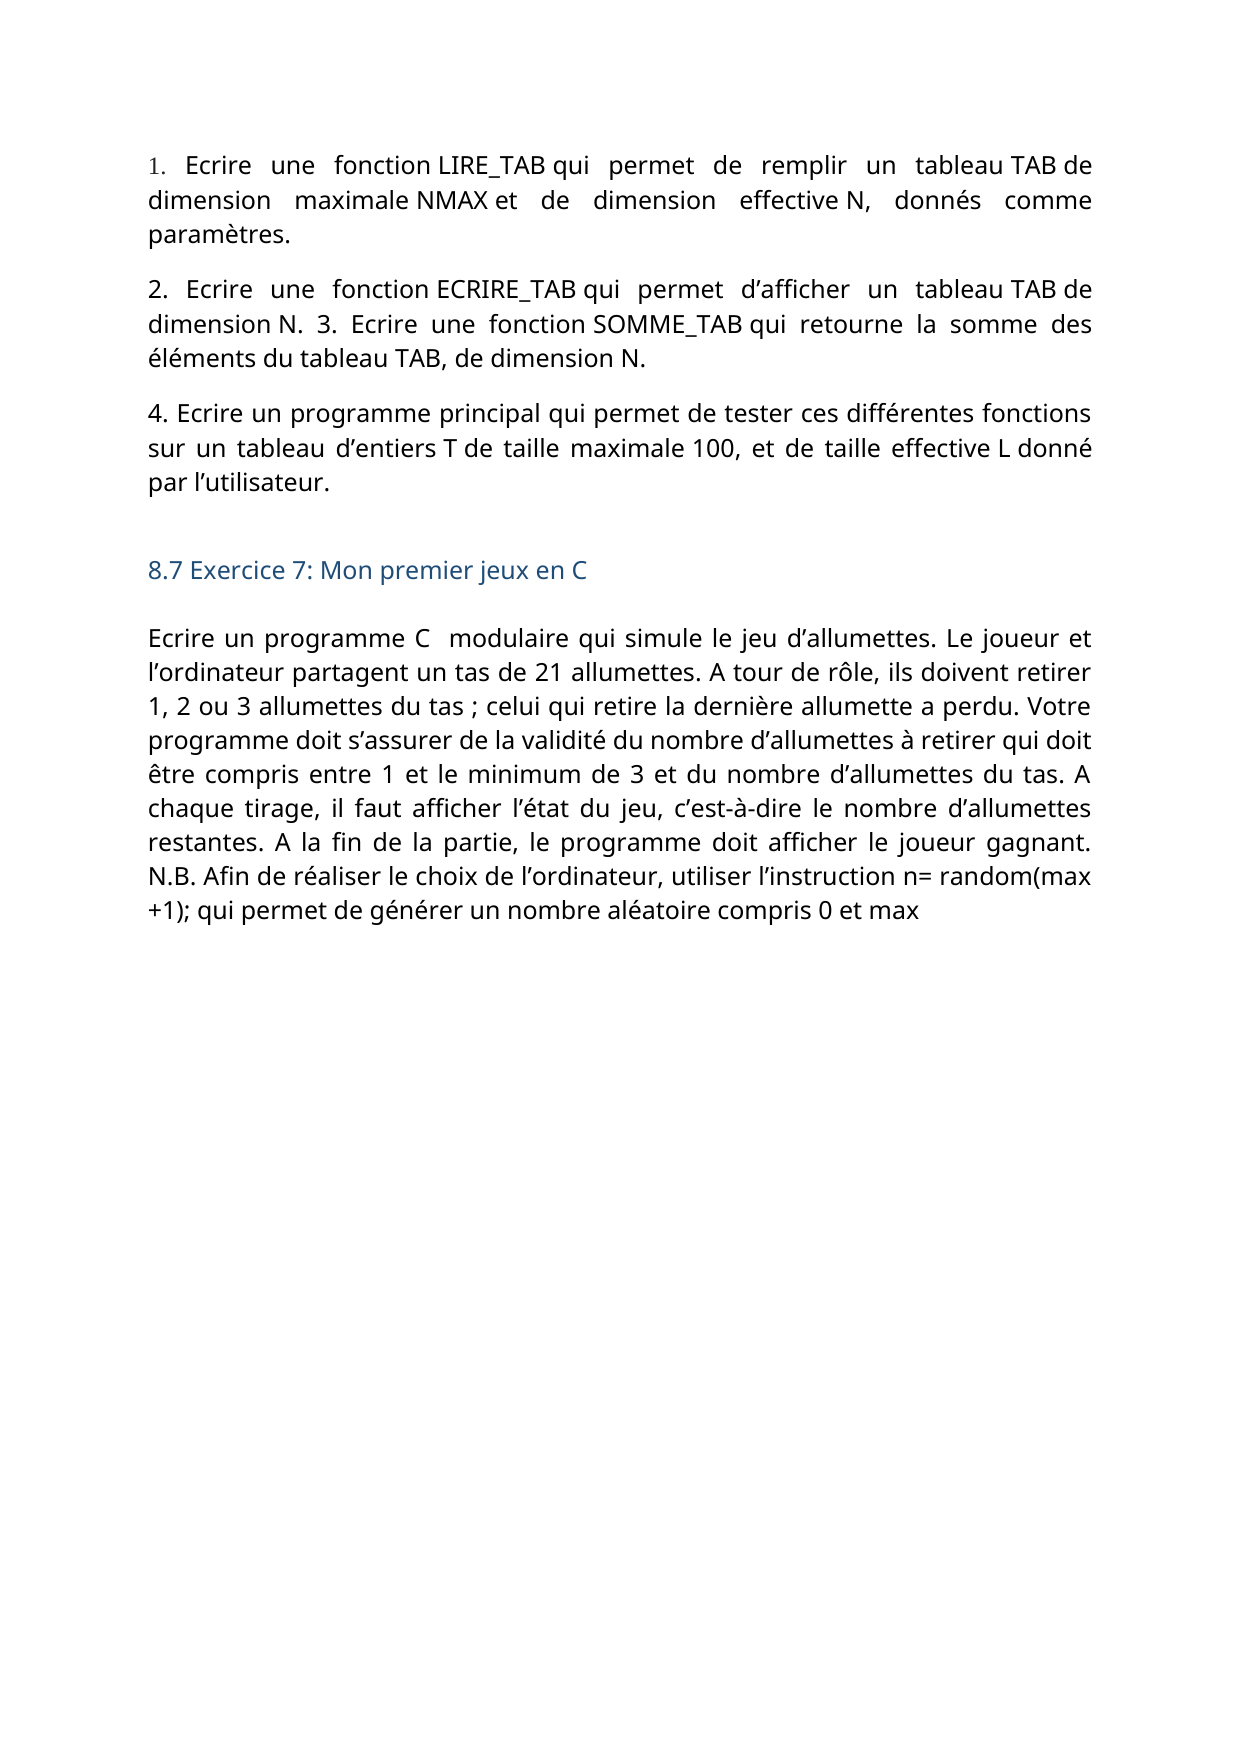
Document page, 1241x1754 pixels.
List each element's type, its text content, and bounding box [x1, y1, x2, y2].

text Ecrire un programme C modulaire qui simule le jeu d’allumettes. Le joueur et l’ordinateur partagent un tas de 21 allumettes. A tour de rôle, ils doivent retirer 1, 2 ou 3 allumettes du tas ; celui qui retire la dernière allumette a perdu. Votre programme doit s’assurer de la validité du nombre d’allumettes à retirer qui doit être compris entre 1 et le minimum de 3 et du nombre d’allumettes du tas. A chaque tirage, il faut afficher l’état du jeu, c’est-à-dire le nombre d’allumettes restantes. A la fin de la partie, le programme doit afficher le joueur gagnant. N.B. Afin de réaliser le choix de l’ordinateur, utiliser l’instruction n= random(max +1); qui permet de générer un nombre aléatoire compris 0 et max [148, 621, 1093, 927]
text 2. Ecrire une fonction ECRIRE_TAB qui permet d’afficher un tableau TAB de dimension N. 3. Ecrire une fonction SOMME_TAB qui retourne la somme des éléments du tableau TAB, de dimension N. [148, 272, 1093, 375]
text 4. Ecrire un programme principal qui permet de tester ces différentes fonctions sur un tableau d’entiers T de taille maximale 100, et de taille effective L donné par l’utilisateur. [148, 396, 1093, 499]
subtitle 8.7 Exercice 7: Mon premier jeux en C [148, 552, 1093, 621]
text 1. Ecrire une fonction LIRE_TAB qui permet de remplir un tableau TAB de dimension maximale NMAX et de dimension effective N, donnés comme paramètres. [148, 148, 1093, 251]
